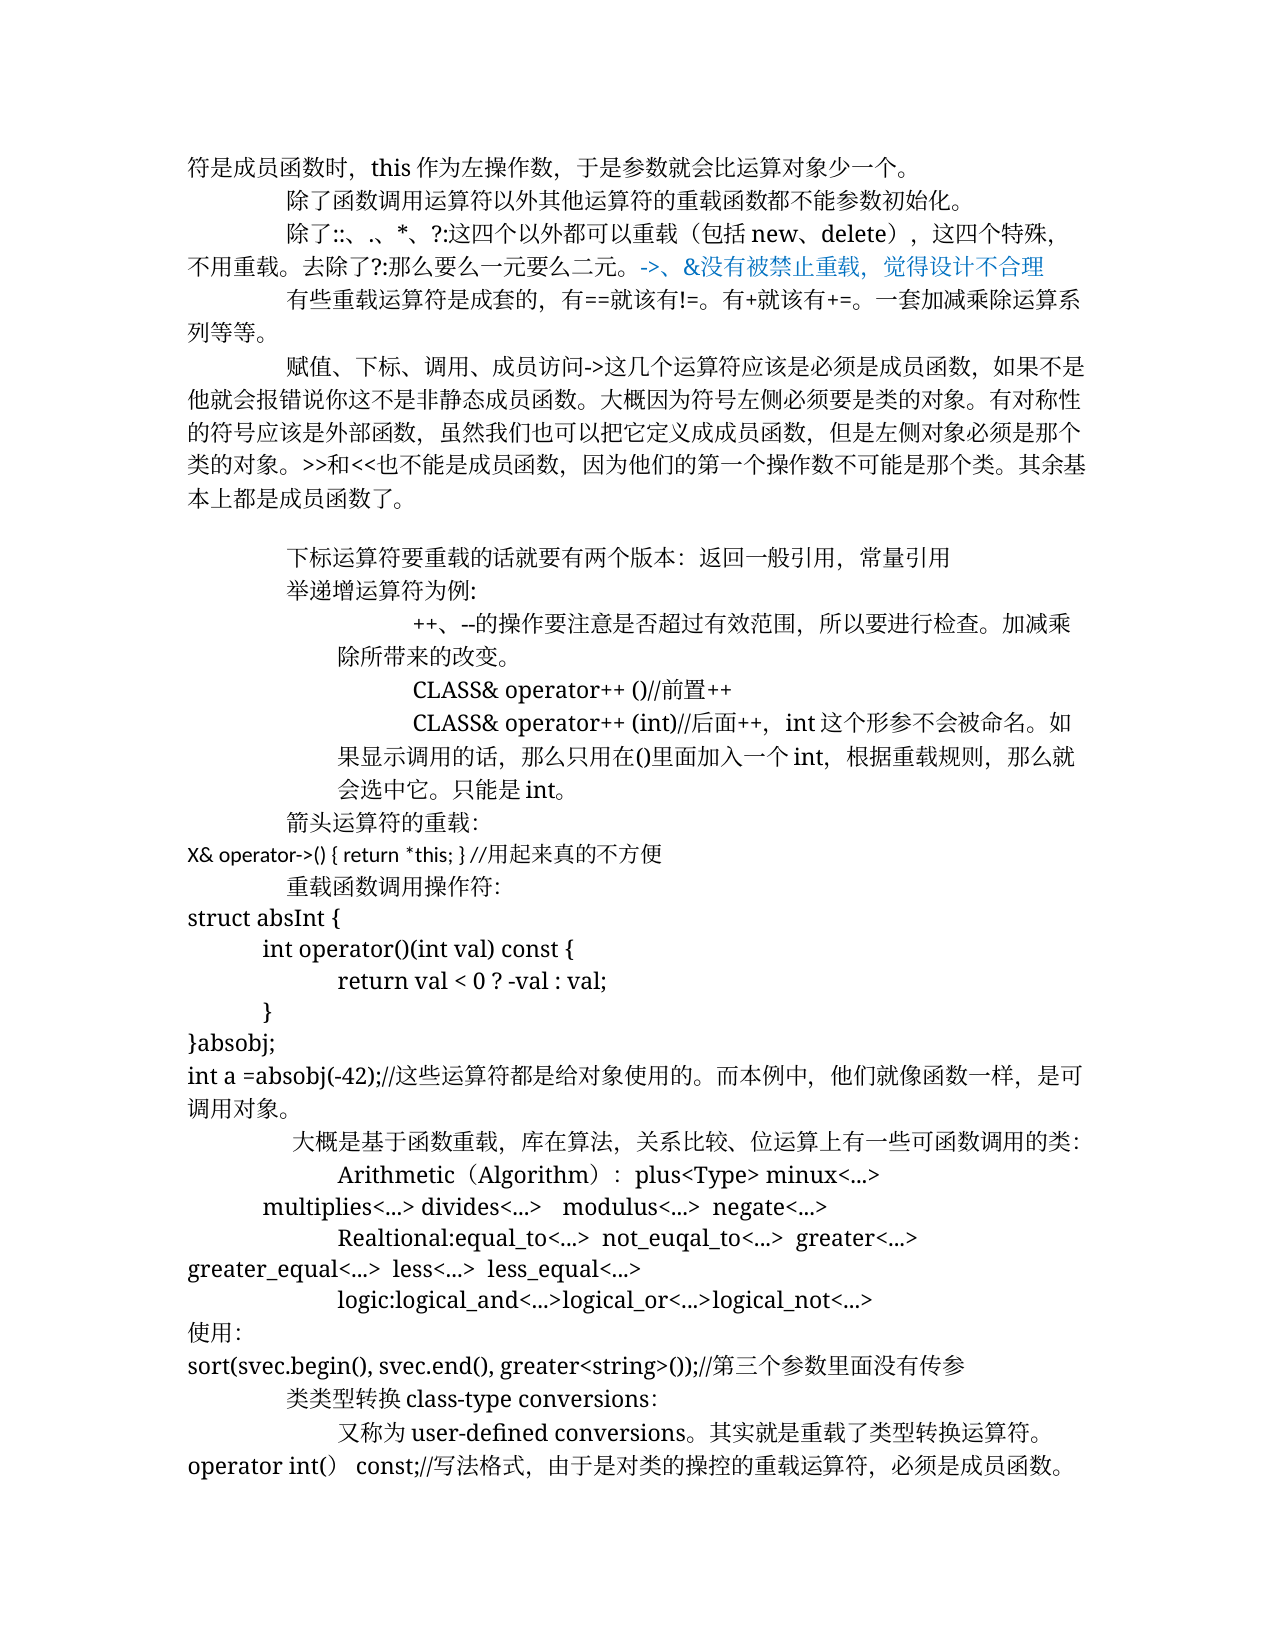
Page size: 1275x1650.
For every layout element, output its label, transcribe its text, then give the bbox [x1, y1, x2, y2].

text 348.重载运算符函数参数的数量与该运算符的运算数量要一样。不过如果重载运算符是成员函数时，this作为左操作数，于是参数就会比运算对象少一个。 [187, 150, 1087, 183]
text Arithmetic（Algorithm）：plus<Type> minux<...> multiplies<...> divides<...> modulus<...> negate<...> [187, 1157, 1087, 1222]
text 又称为user-defined conversions。其实就是重载了类型转换运算符。 [187, 1414, 1087, 1448]
text 除了函数调用运算符以外其他运算符的重载函数都不能参数初始化。 [187, 183, 1087, 216]
text 下标运算符要重载的话就要有两个版本：返回一般引用，常量引用 [187, 540, 1087, 573]
text } [187, 996, 1087, 1027]
text Realtional:equal_to<...> not_euqal_to<...> greater<...> greater_equal<...> less<...> less_equal<...> [187, 1222, 1087, 1284]
text CLASS& operator++ (int)//后面++，int这个形参不会被命名。如果显示调用的话，那么只用在()里面加入一个int，根据重载规则，那么就会选中它。只能是int。 [337, 705, 1087, 805]
text sort(svec.begin(), svec.end(), greater<string>());//第三个参数里面没有传参 [187, 1348, 1087, 1381]
text ++、--的操作要注意是否超过有效范围，所以要进行检查。加减乘除所带来的改变。 [337, 606, 1087, 672]
text logic:logical_and<...> logical_or<...> logical_not<...> [187, 1284, 1087, 1315]
text 重载函数调用操作符： [187, 869, 1087, 902]
text int a =absobj(-42);//这些运算符都是给对象使用的。而本例中，他们就像函数一样，是可调用对象。 [187, 1058, 1087, 1124]
text 除了::、.、*、?:这四个以外都可以重载（包括new、delete），这四个特殊，不用重载。去除了?:那么要么一元要么二元。->、&没有被禁止重载，觉得设计不合理 [187, 216, 1087, 282]
text }absobj; [187, 1027, 1087, 1058]
text 类类型转换class-type conversions： [187, 1381, 1087, 1414]
text 有些重载运算符是成套的，有==就该有!=。有+就该有+=。一套加减乘除运算系列等等。 [187, 282, 1087, 348]
text int operator()(int val) const { [187, 933, 1087, 964]
text X& operator->() { return *this; } //用起来真的不方便 [187, 838, 1087, 869]
text CLASS& operator++ ()//前置++ [337, 672, 1087, 705]
text 箭头运算符的重载： [187, 805, 1087, 838]
text struct absInt { [187, 902, 1087, 933]
text 举递增运算符为例: [187, 573, 1087, 606]
text 大概是基于函数重载，库在算法，关系比较、位运算上有一些可函数调用的类： [187, 1124, 1087, 1157]
text return val < 0 ? -val : val; [187, 964, 1087, 996]
text 赋值、下标、调用、成员访问->这几个运算符应该是必须是成员函数，如果不是他就会报错说你这不是非静态成员函数。大概因为符号左侧必须要是类的对象。有对称性的符号应该是外部函数，虽然我们也可以把它定义成成员函数，但是左侧对象必须是那个类的对象。>>和<<也不能是成员函数，因为他们的第一个操作数不可能是那个类。其余基本上都是成员函数了。 [187, 348, 1087, 513]
text 使用： [187, 1315, 1087, 1348]
